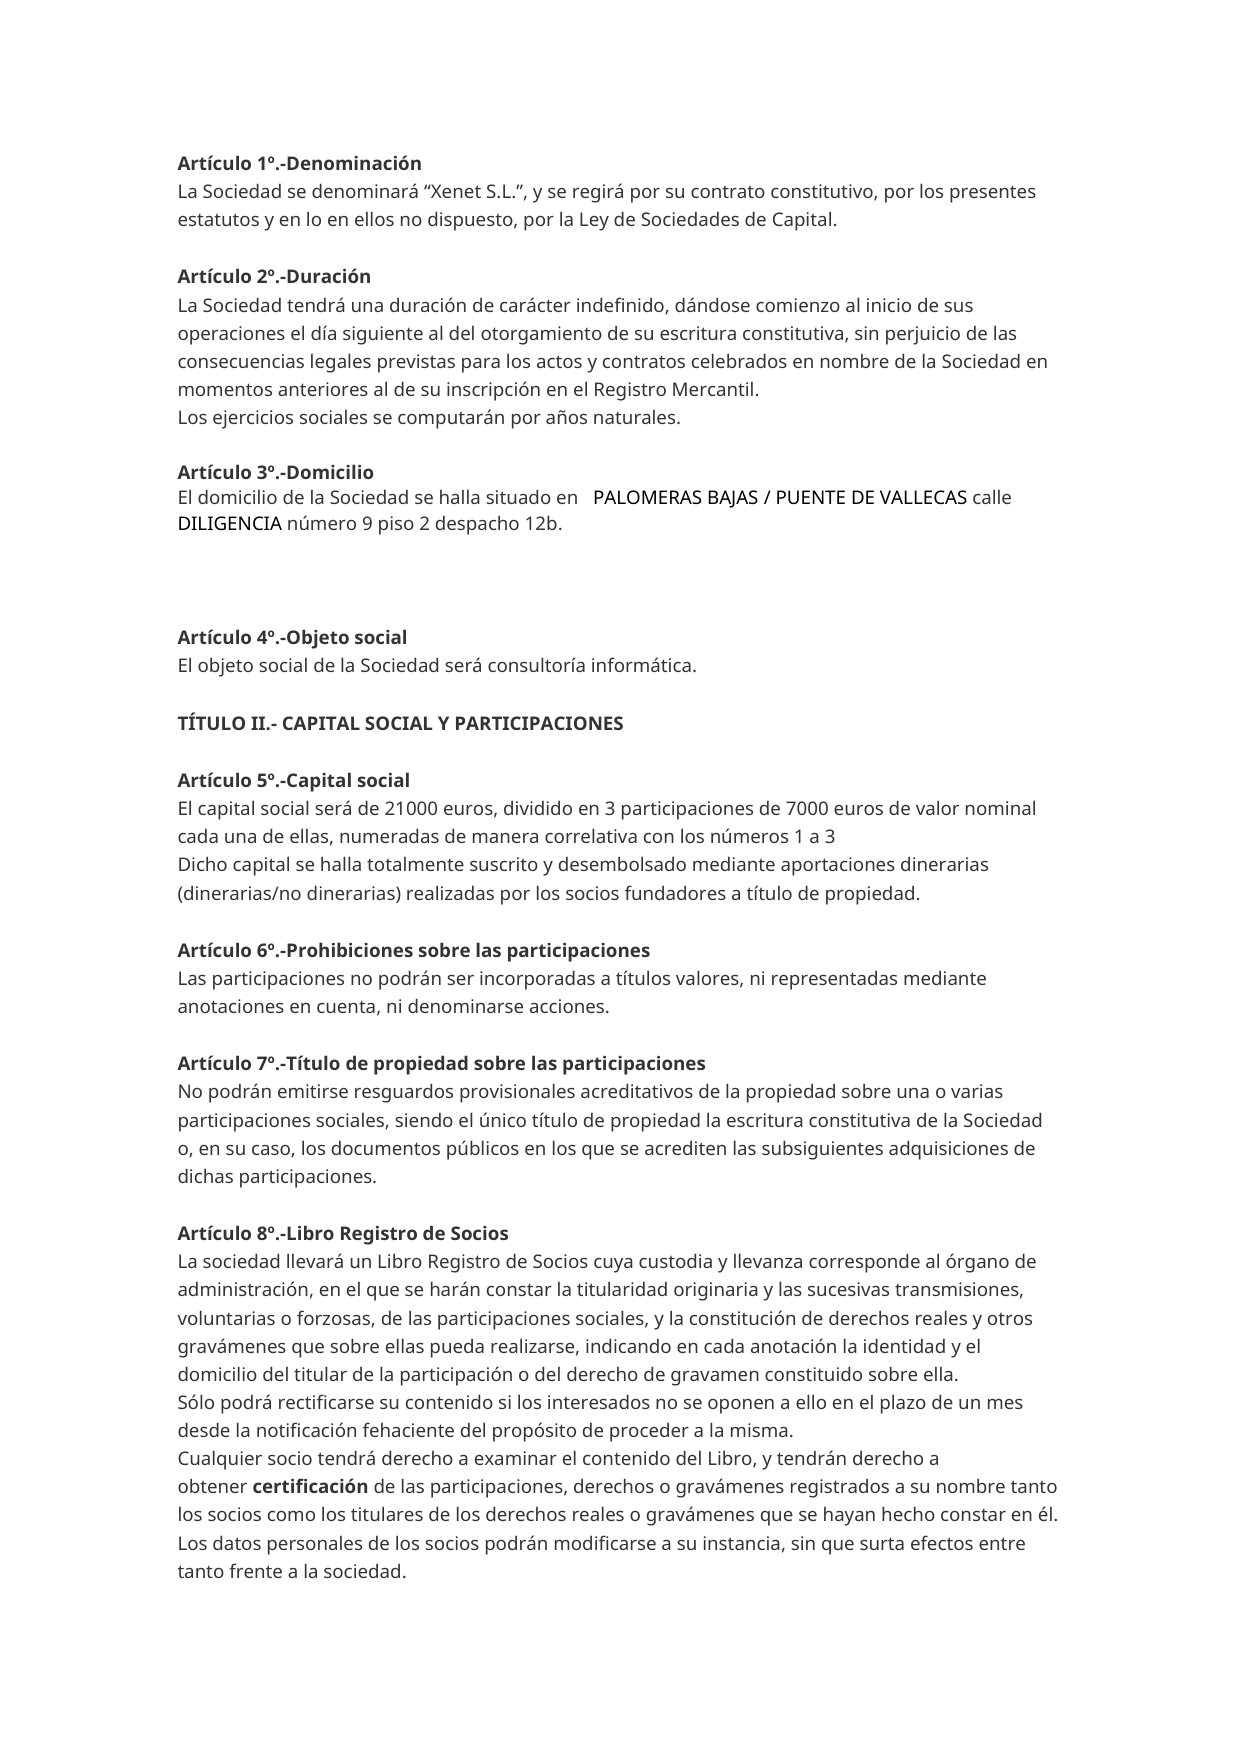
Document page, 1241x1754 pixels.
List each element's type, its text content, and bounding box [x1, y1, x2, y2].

text Artículo 7º.-Título de propiedad sobre las participaciones No podrán emitirse resguardos provisionales acreditativos de la propiedad sobre una o varias participaciones sociales, siendo el único título de propiedad la escritura constitutiva de la Sociedad o, en su caso, los documentos públicos en los que se acrediten las subsiguientes adquisiciones de dichas participaciones. [177, 1048, 1063, 1189]
text Artículo 5º.-Capital social El capital social será de 21000 euros, dividido en 3 participaciones de 7000 euros de valor nominal cada una de ellas, numeradas de manera correlativa con los números 1 a 3 Dicho capital se halla totalmente suscrito y desembolsado mediante aportaciones dinerarias (dinerarias/no dinerarias) realizadas por los socios fundadores a título de propiedad. [177, 765, 1063, 905]
text TÍTULO II.- CAPITAL SOCIAL Y PARTICIPACIONES [177, 707, 1063, 736]
text Artículo 6º.-Prohibiciones sobre las participaciones Las participaciones no podrán ser incorporadas a títulos valores, ni representadas mediante anotaciones en cuenta, ni denominarse acciones. [177, 934, 1063, 1019]
text Artículo 8º.-Libro Registro de Socios La sociedad llevará un Libro Registro de Socios cuya custodia y llevanza corresponde al órgano de administración, en el que se harán constar la titularidad originaria y las sucesivas transmisiones, voluntarias o forzosas, de las participaciones sociales, y la constitución de derechos reales y otros gravámenes que sobre ellas pueda realizarse, indicando en cada anotación la identidad y el domicilio del titular de la participación o del derecho de gravamen constituido sobre ella. Sólo podrá rectificarse su contenido si los interesados no se oponen a ello en el plazo de un mes desde la notificación fehaciente del propósito de proceder a la misma. Cualquier socio tendrá derecho a examinar el contenido del Libro, y tendrán derecho a obtener certificación de las participaciones, derechos o gravámenes registrados a su nombre tanto los socios como los titulares de los derechos reales o gravámenes que se hayan hecho constar en él. Los datos personales de los socios podrán modificarse a su instancia, sin que surta efectos entre tanto frente a la sociedad. [177, 1218, 1063, 1583]
text Artículo 4º.-Objeto social El objeto social de la Sociedad será consultoría informática. [177, 622, 1063, 678]
